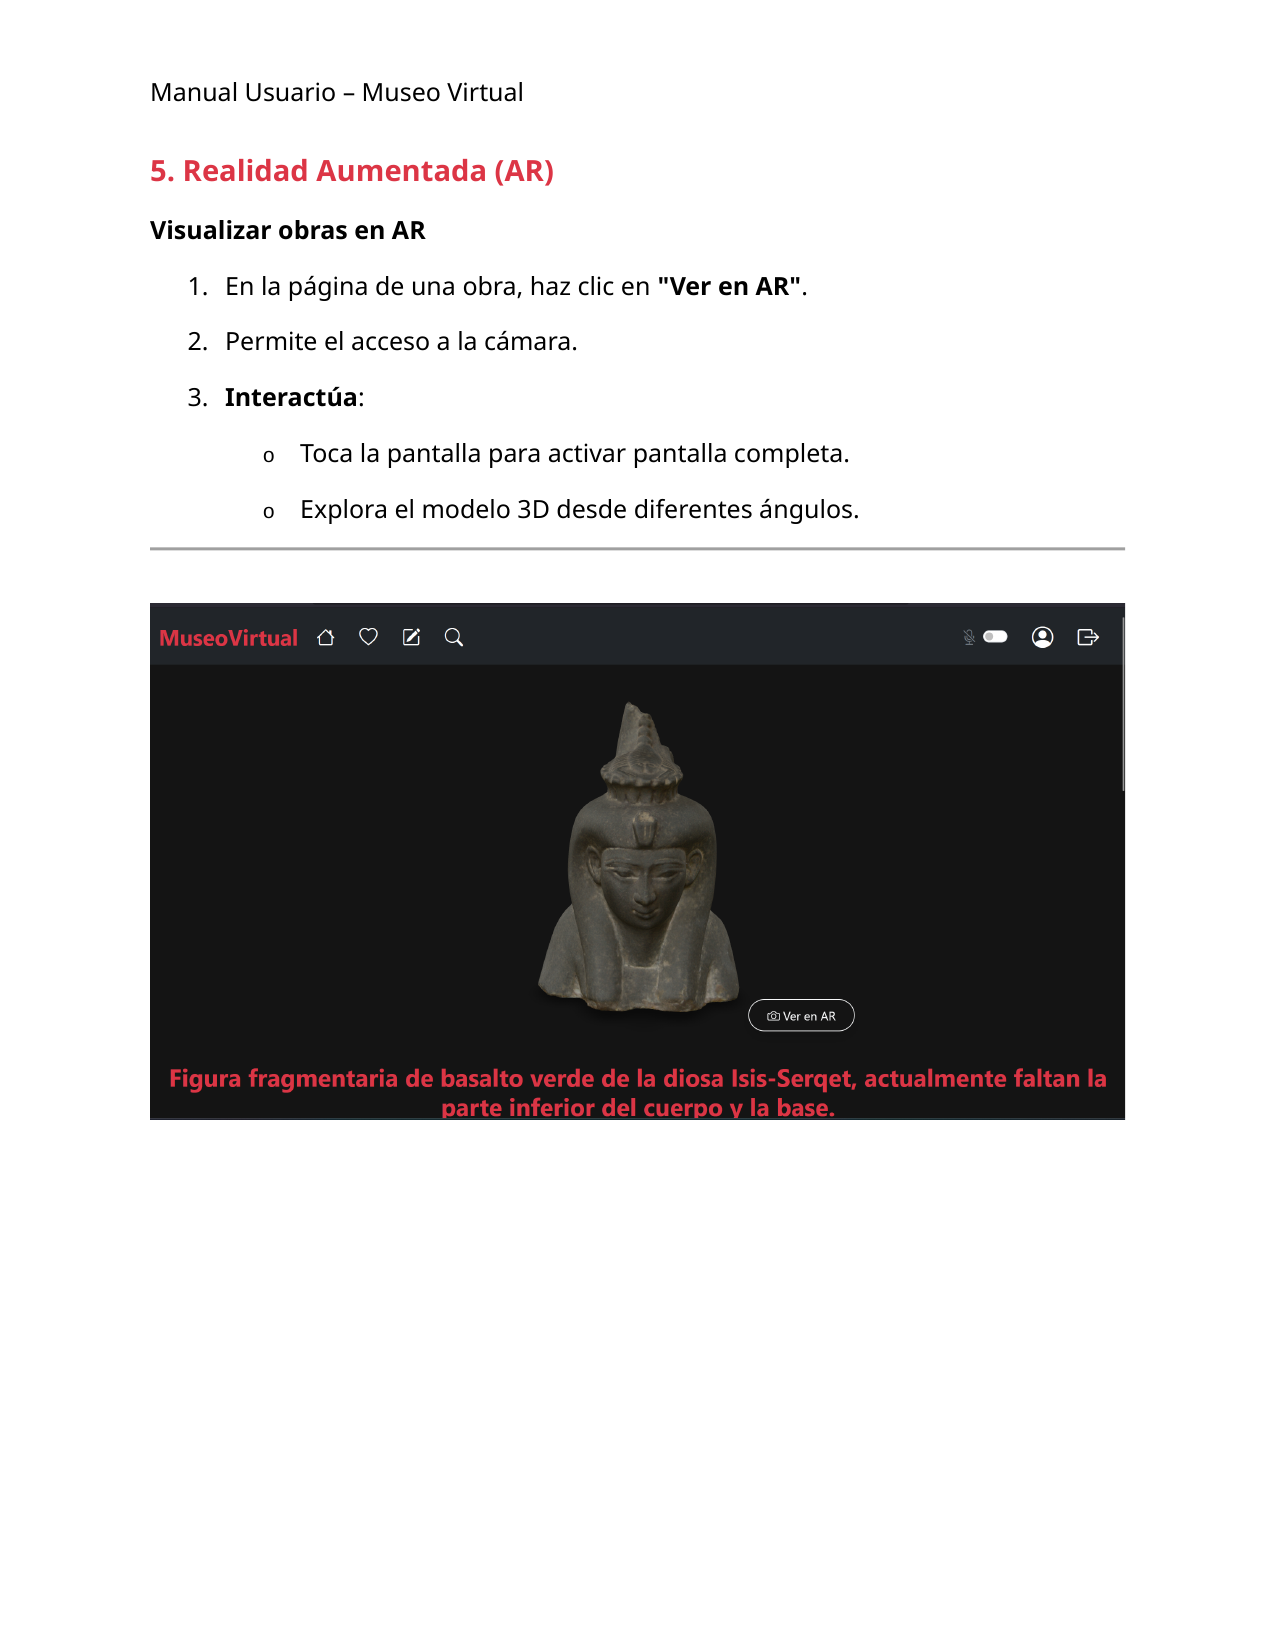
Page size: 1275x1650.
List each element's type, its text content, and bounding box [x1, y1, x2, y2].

list En la página de una obra, haz clic en "Ver en AR". [187, 268, 1125, 302]
list Explora el modelo 3D desde diferentes ángulos. [262, 491, 1125, 526]
picture [150, 603, 1125, 1120]
list Toca la pantalla para activar pantalla completa. [262, 436, 1125, 470]
list Permite el acceso a la cámara. [187, 324, 1125, 358]
text 5. Realidad Aumentada (AR) [150, 150, 1125, 190]
list Interactúa: [187, 380, 1125, 414]
text Visualizar obras en AR [150, 212, 1125, 246]
